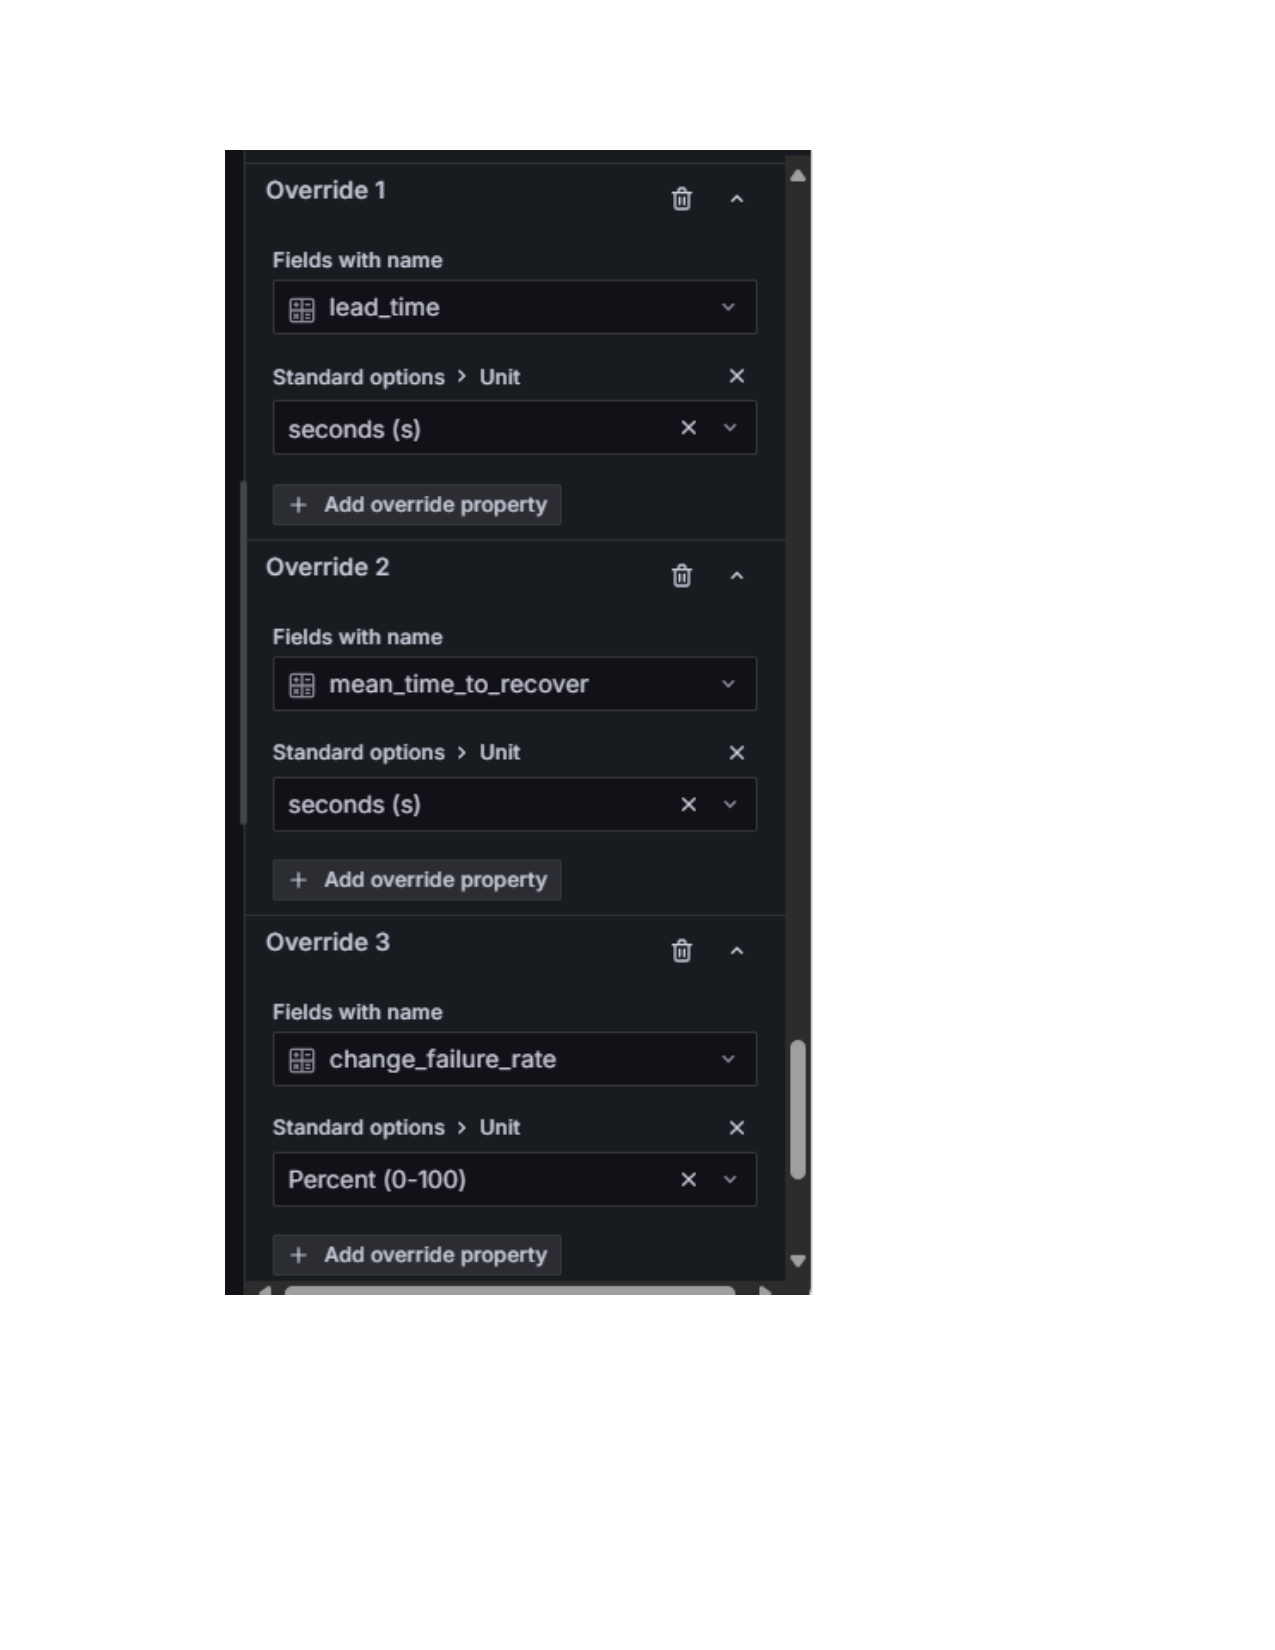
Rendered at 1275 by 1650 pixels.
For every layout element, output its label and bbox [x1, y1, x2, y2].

picture [225, 150, 813, 1295]
